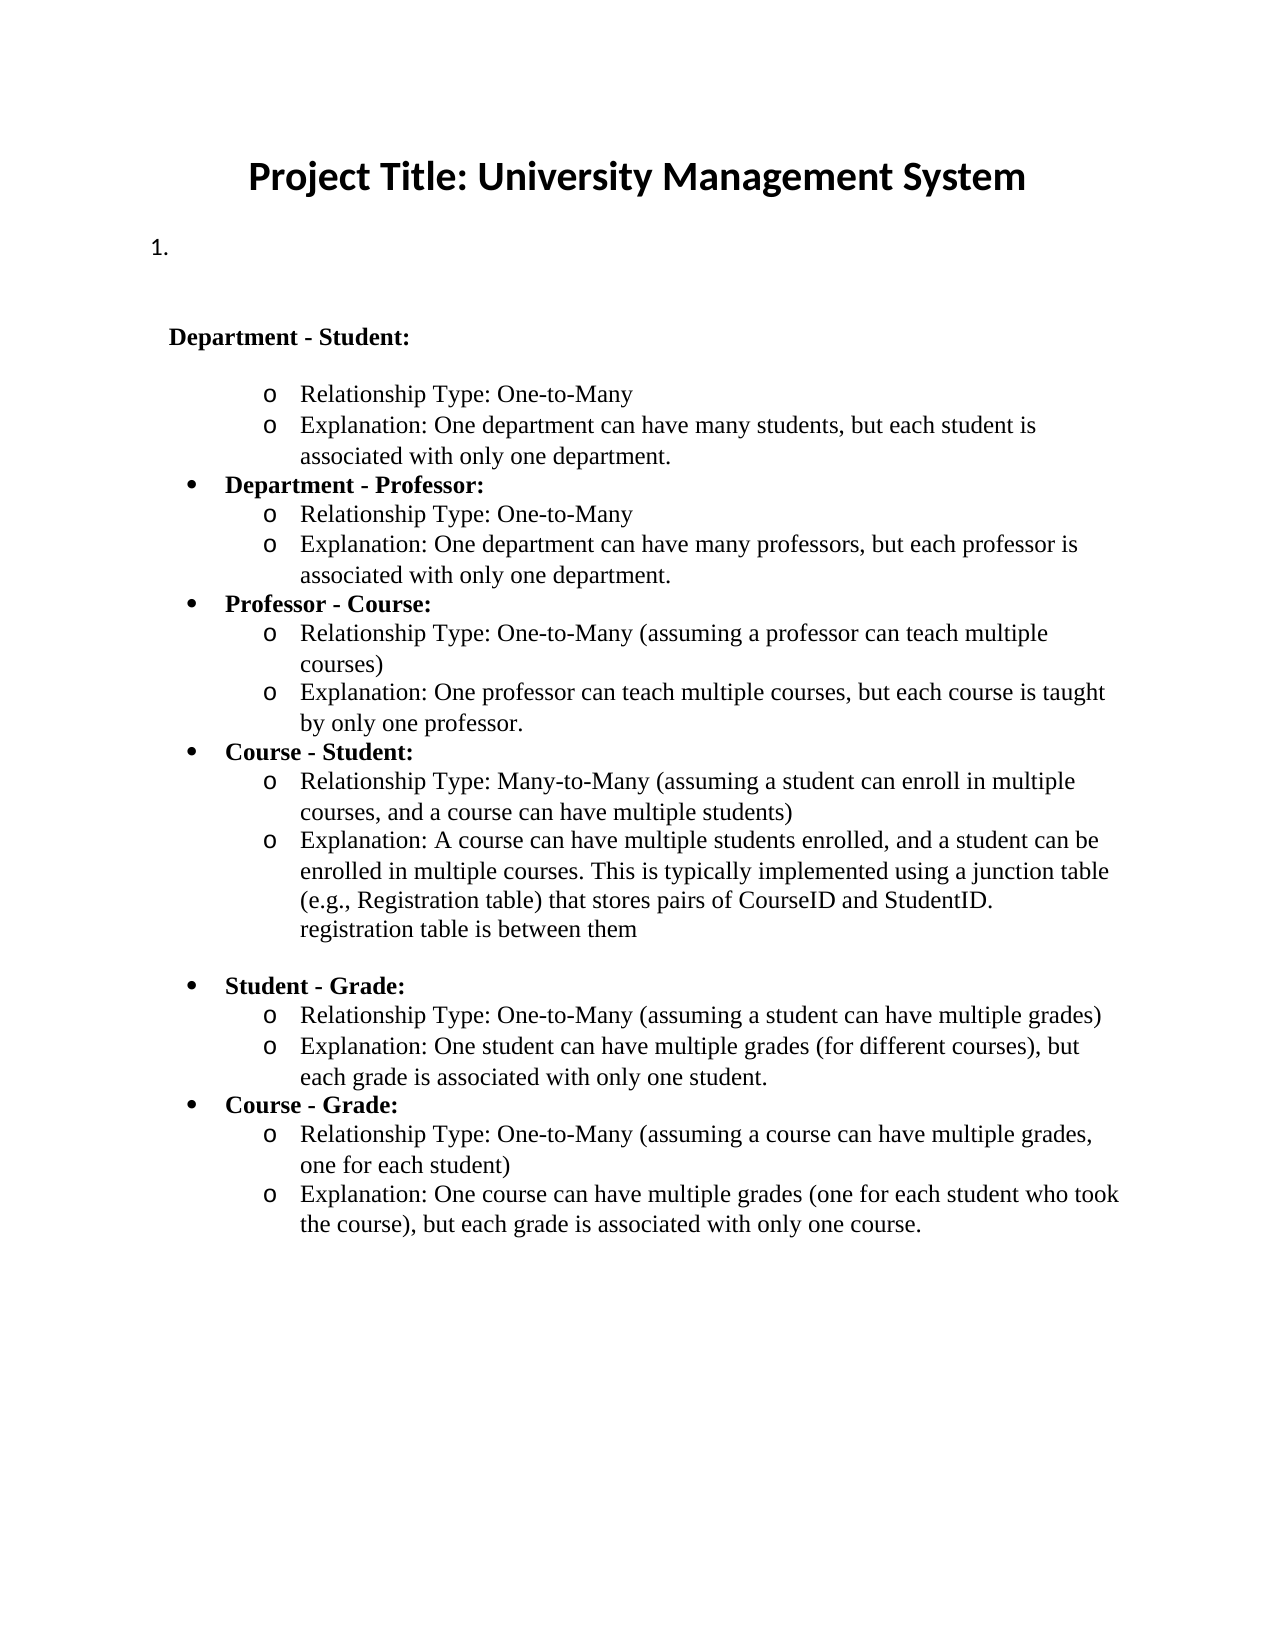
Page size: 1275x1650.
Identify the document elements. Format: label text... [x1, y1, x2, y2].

text Department - Student: [150, 322, 1125, 350]
list Explanation: One student can have multiple grades (for different courses), but each grade is associated with only one student. [262, 1031, 1125, 1090]
text Project Title: University Management System [150, 150, 1125, 201]
list Explanation: A course can have multiple students enrolled, and a student can be enrolled in multiple courses. This is typically implemented using a junction table (e.g., Registration table) that stores pairs of CourseID and StudentID. [262, 825, 1125, 914]
list Explanation: One department can have many students, but each student is associated with only one department. [262, 410, 1125, 470]
list Course - Student: [187, 737, 1125, 766]
list Relationship Type: Many-to-Many (assuming a student can enroll in multiple courses, and a course can have multiple students) [262, 766, 1125, 825]
list Relationship Type: One-to-Many (assuming a student can have multiple grades) [262, 1000, 1125, 1031]
list Relationship Type: One-to-Many (assuming a professor can teach multiple courses) [262, 618, 1125, 677]
list Relationship Type: One-to-Many [262, 499, 1125, 529]
list Professor - Course: [187, 589, 1125, 618]
list Relationship Type: One-to-Many (assuming a course can have multiple grades, one for each student) [262, 1119, 1125, 1179]
list Relationship Type: One-to-Many [262, 379, 1125, 410]
list Explanation: One department can have many professors, but each professor is associated with only one department. [262, 529, 1125, 589]
list Explanation: One professor can teach multiple courses, but each course is taught by only one professor. [262, 677, 1125, 737]
text 1. [150, 231, 1125, 262]
list registration table is between them [225, 914, 1125, 942]
list Explanation: One course can have multiple grades (one for each student who took the course), but each grade is associated with only one course. [262, 1179, 1125, 1238]
list Department - Professor: [187, 470, 1125, 499]
list Course - Grade: [187, 1090, 1125, 1119]
list Student - Grade: [187, 971, 1125, 1000]
